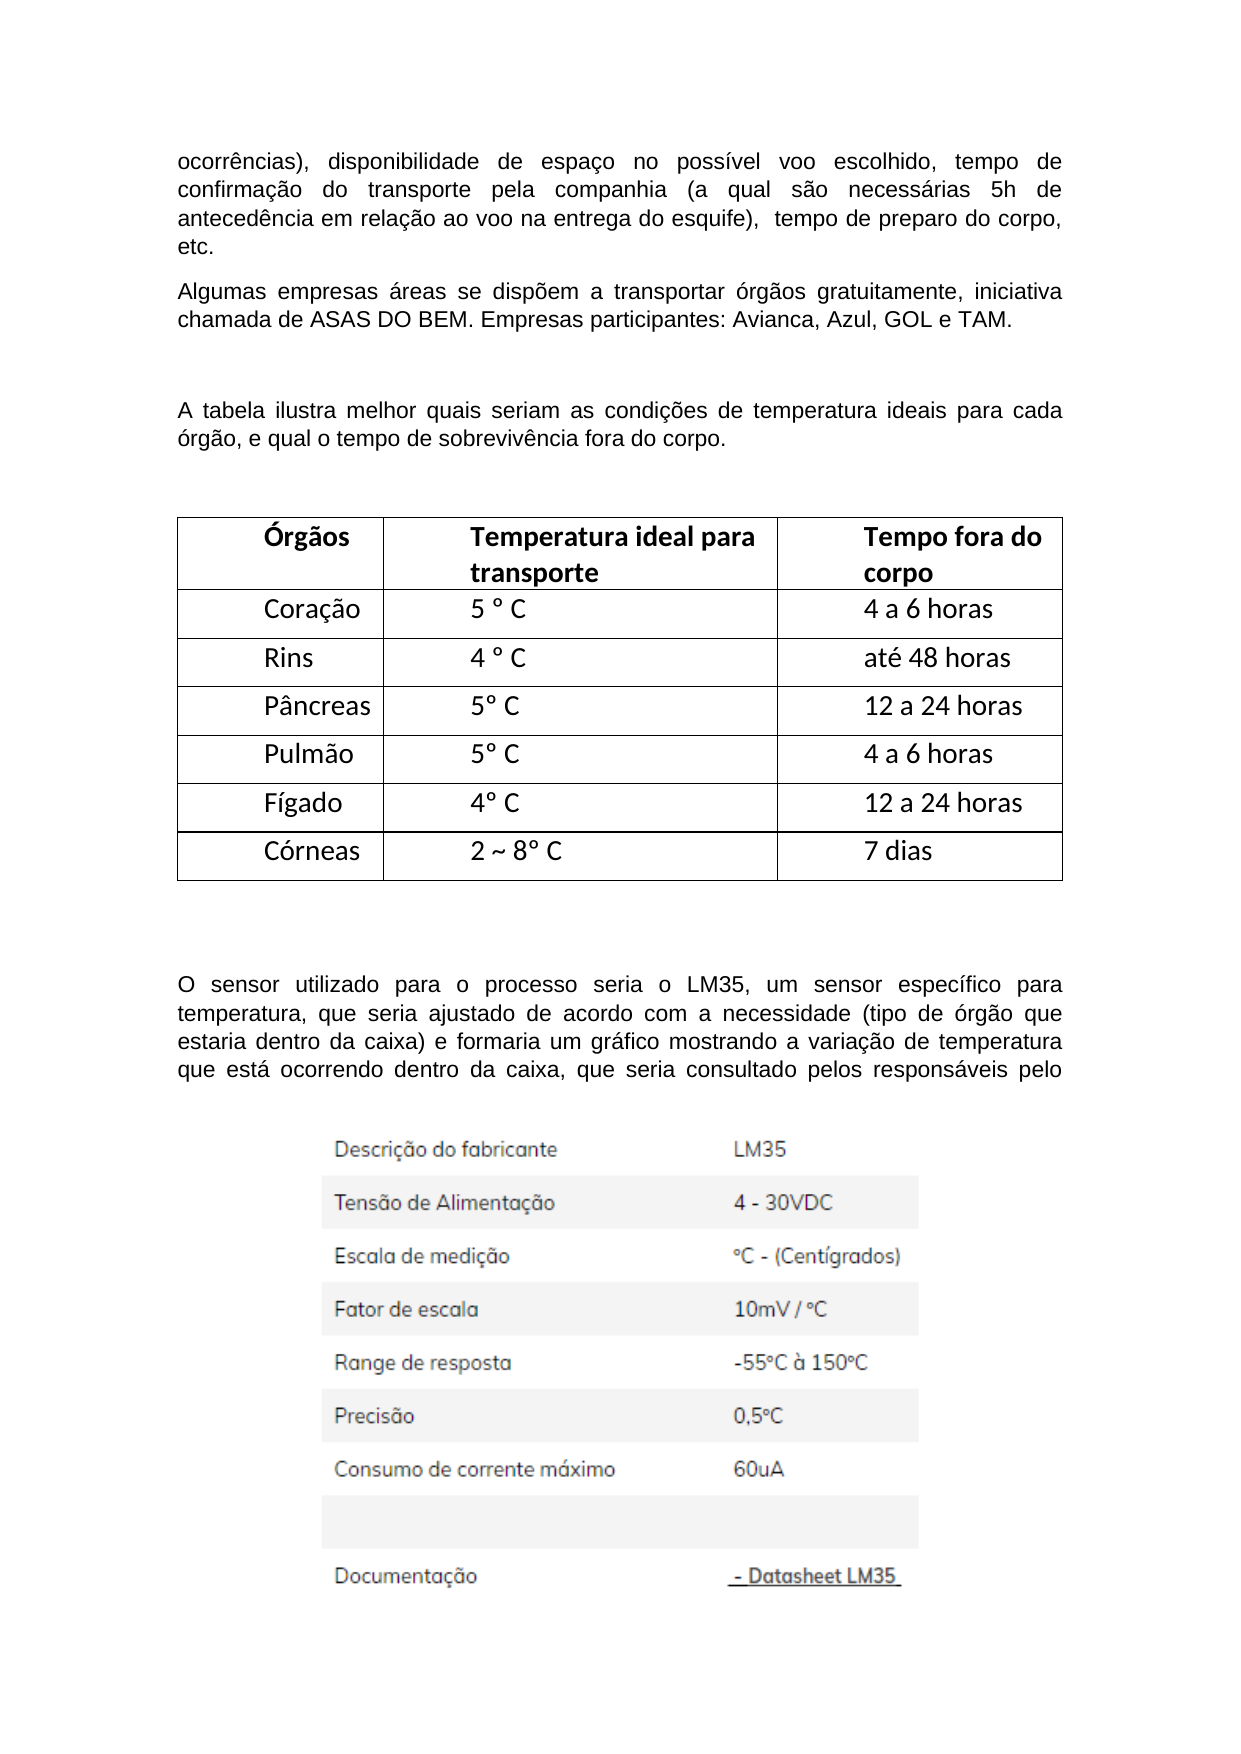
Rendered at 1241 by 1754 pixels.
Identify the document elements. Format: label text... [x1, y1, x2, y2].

table_cell 5 º C [384, 590, 777, 638]
table_cell Coração [178, 590, 383, 638]
table_cell Fígado [178, 784, 383, 831]
table_cell 5º C [384, 736, 777, 783]
table_header Órgãos [178, 518, 383, 589]
table_cell Rins [178, 639, 383, 686]
table_cell 4 a 6 horas [778, 590, 1062, 638]
text Algumas empresas áreas se dispõem a transportar órgãos gratuitamente, iniciativa chamada de ASAS DO BEM. Empresas participantes: Avianca, Azul, GOL e TAM. [177, 278, 1063, 333]
table_cell 5º C [384, 687, 777, 734]
table_cell 4 a 6 horas [778, 736, 1062, 783]
text O sensor utilizado para o processo seria o LM35, um sensor específico para temperatura, que seria ajustado de acordo com a necessidade (tipo de órgão que estaria dentro da caixa) e formaria um gráfico mostrando a variação de temperatura que está ocorrendo dentro da caixa, que seria consultado pelos responsáveis pelo órgão e seria documentado num banco de dados. Abaixo algumas informações a mais sobre o sensor. [177, 971, 1063, 1083]
table_cell 7 dias [778, 833, 1062, 880]
table_cell Pâncreas [178, 687, 383, 734]
table_cell até 48 horas [778, 639, 1062, 686]
table_cell 2 ~ 8º C [384, 833, 777, 880]
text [177, 148, 1063, 259]
table_cell Córneas [178, 833, 383, 880]
table_header Temperatura ideal para transporte [384, 518, 777, 589]
table_cell 4º C [384, 784, 777, 831]
table_cell Pulmão [178, 736, 383, 783]
text A tabela ilustra melhor quais seriam as condições de temperatura ideais para cada órgão, e qual o tempo de sobrevivência fora do corpo. [177, 397, 1063, 451]
picture [321, 1124, 919, 1596]
table_header Tempo fora do corpo [778, 518, 1062, 589]
table_cell 12 a 24 horas [778, 784, 1062, 831]
table_cell 12 a 24 horas [778, 687, 1062, 734]
table_cell 4 º C [384, 639, 777, 686]
